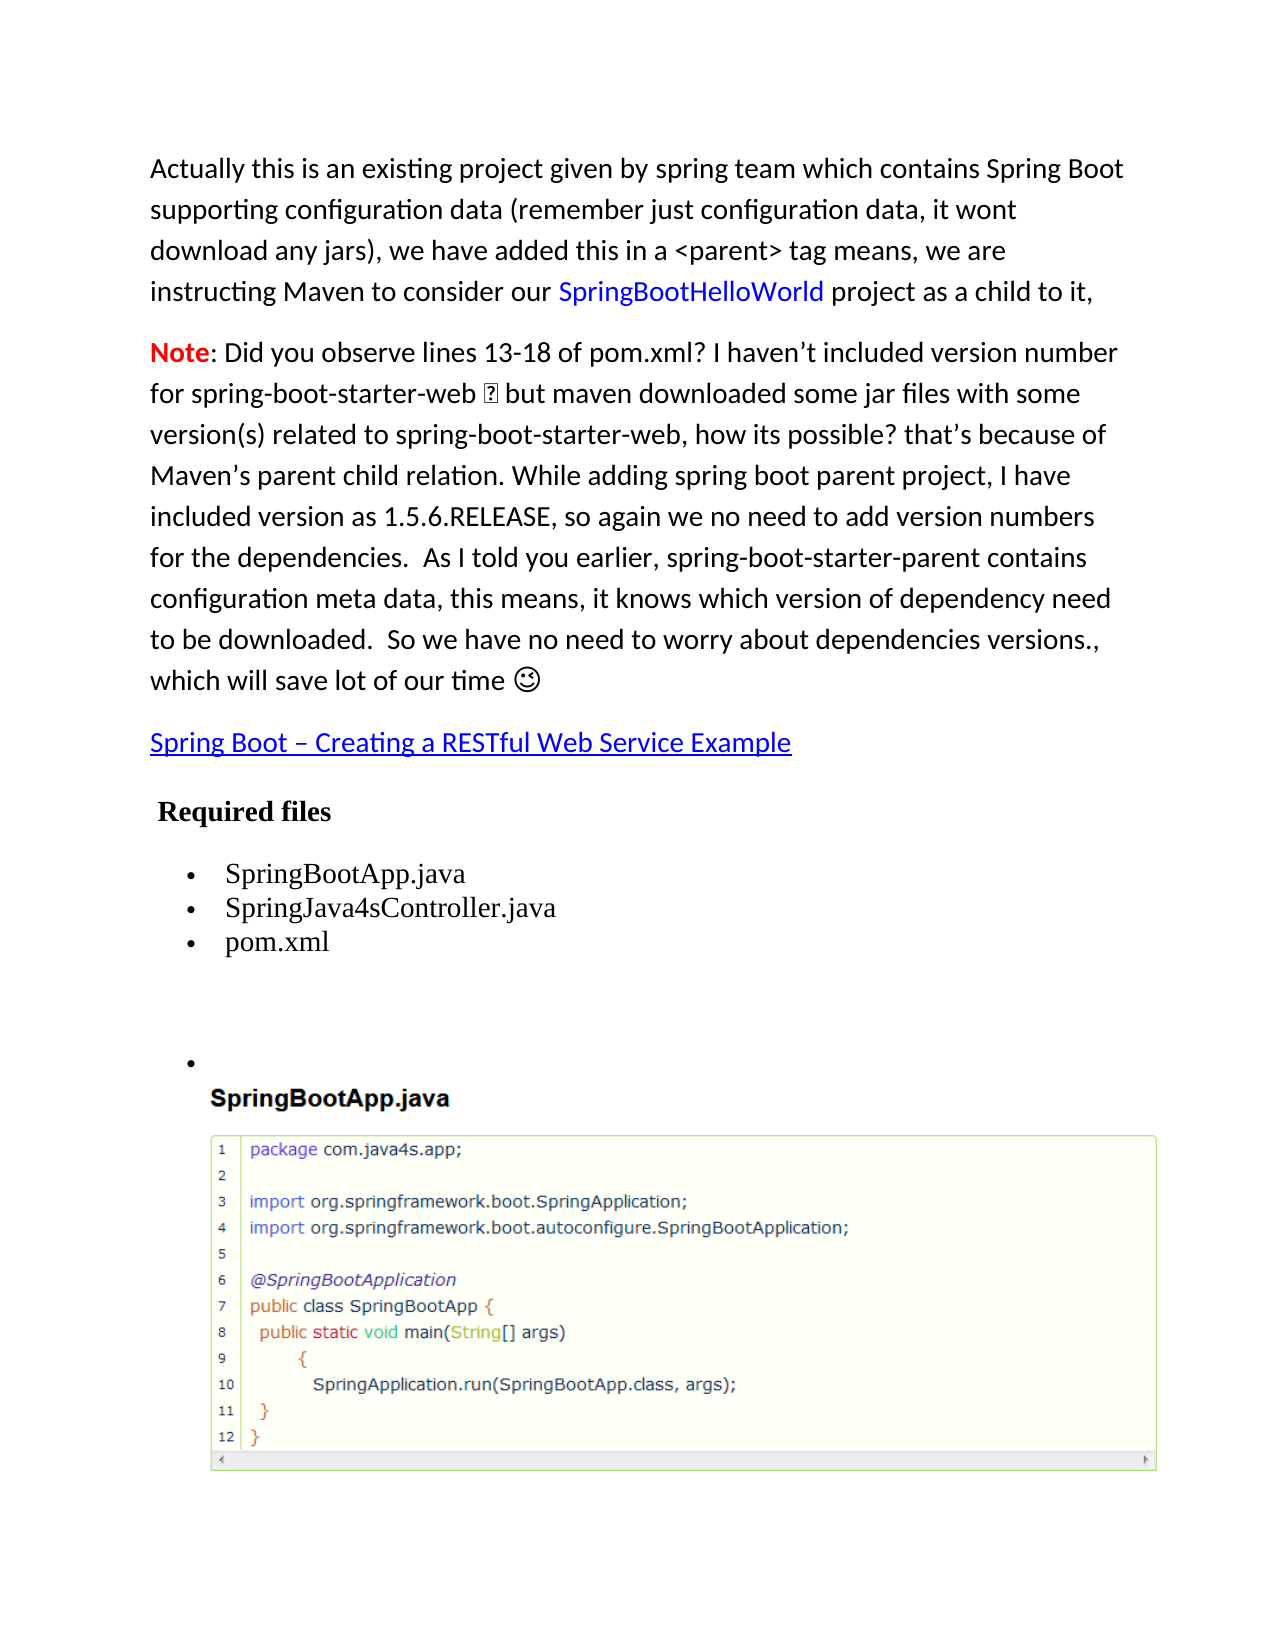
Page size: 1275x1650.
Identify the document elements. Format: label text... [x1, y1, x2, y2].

text Note: Did you observe lines 13-18 of pom.xml? I haven’t included version number for spring-boot-starter-web 🙂 but maven downloaded some jar files with some version(s) related to spring-boot-starter-web, how its possible? that’s because of Maven’s parent child relation. While adding spring boot parent project, I have included version as 1.5.6.RELEASE, so again we no need to add version numbers for the dependencies. As I told you earlier, spring-boot-starter-parent contains configuration meta data, this means, it knows which version of dependency need to be downloaded. So we have no need to worry about dependencies versions., which will save lot of our time 😉 [150, 334, 1125, 698]
list SpringBootApp.java [187, 857, 1125, 890]
picture [187, 1077, 1163, 1489]
text Actually this is an existing project given by spring team which contains Spring Boot supporting configuration data (remember just configuration data, it wont download any jars), we have added this in a <parent> tag means, we are instructing Maven to consider our SpringBootHelloWorld project as a child to it, [150, 150, 1125, 308]
list pom.xml [187, 924, 1125, 957]
list SpringJava4sController.java [187, 890, 1125, 924]
text Spring Boot – Creating a RESTful Web Service Example [150, 724, 1125, 759]
text Required files [150, 794, 1125, 827]
